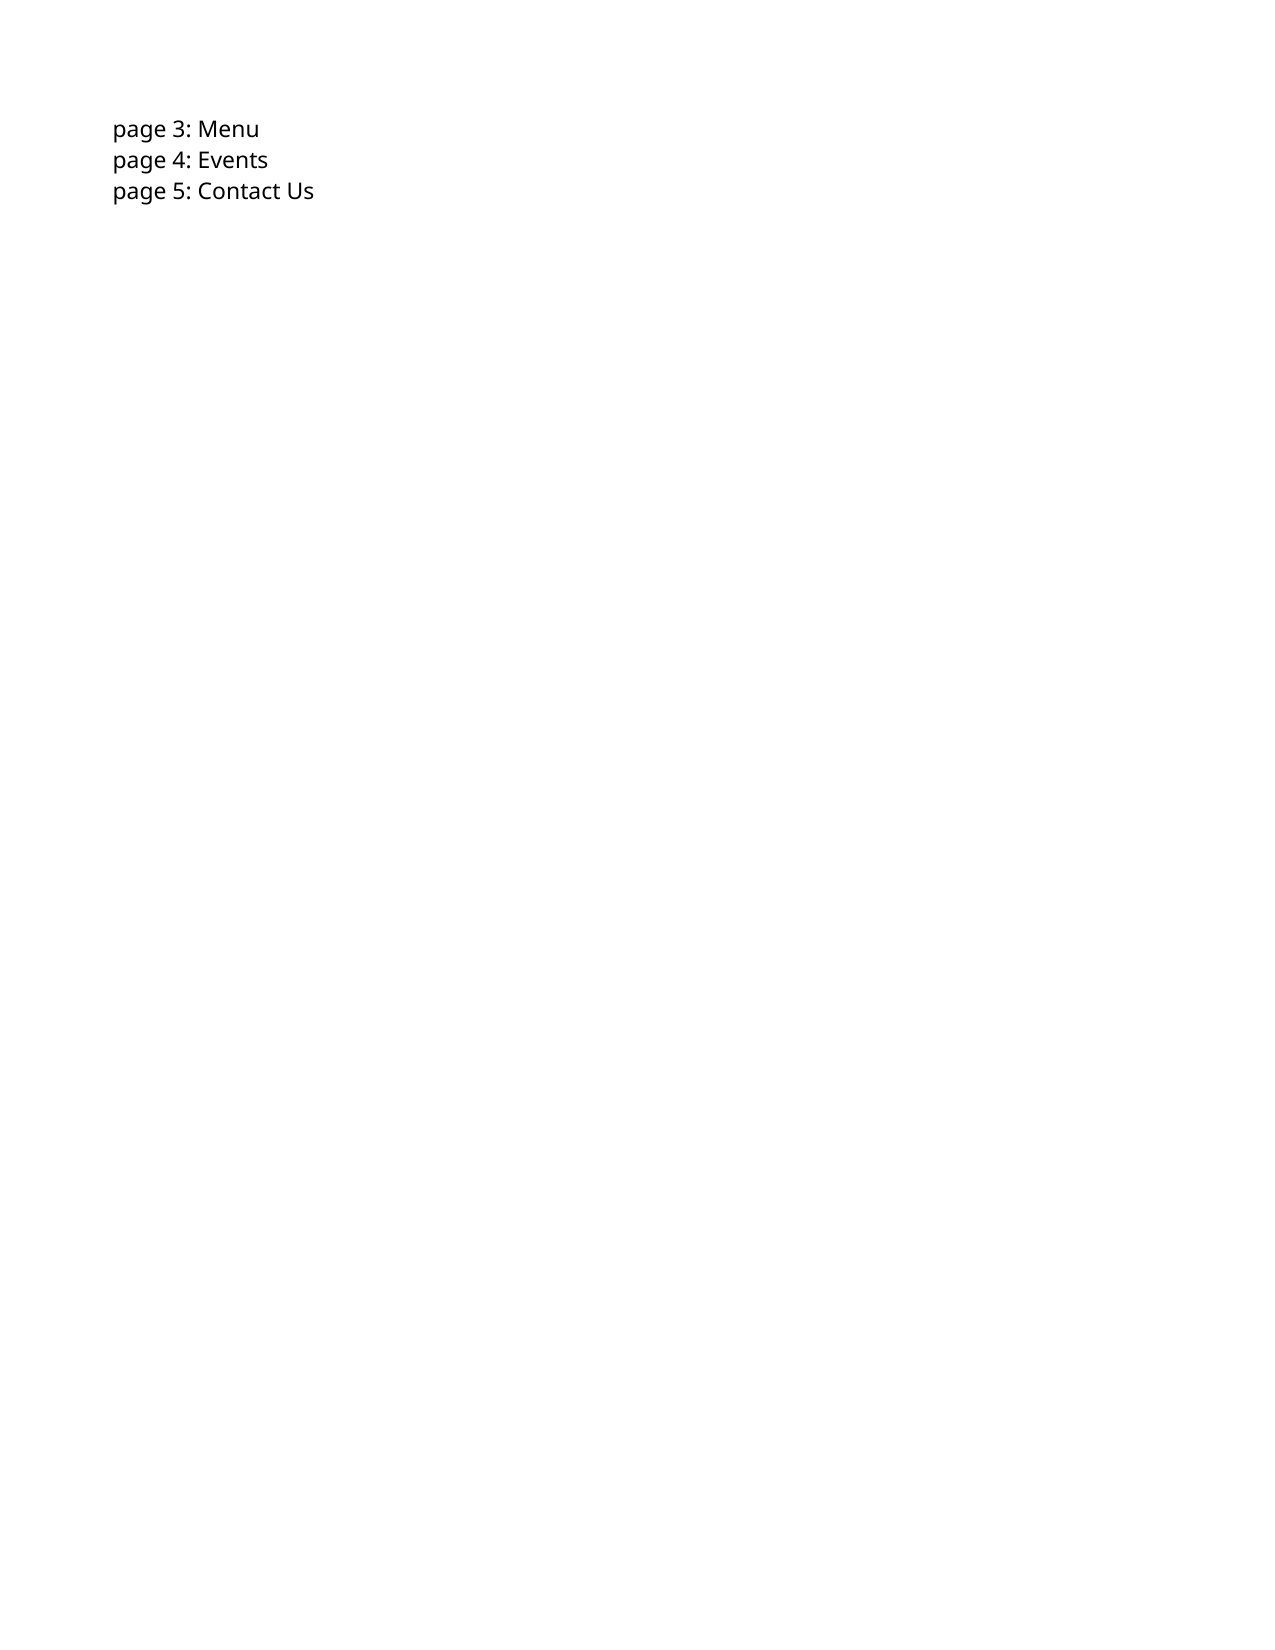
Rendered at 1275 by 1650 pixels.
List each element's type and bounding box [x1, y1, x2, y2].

text [112, 112, 1162, 234]
